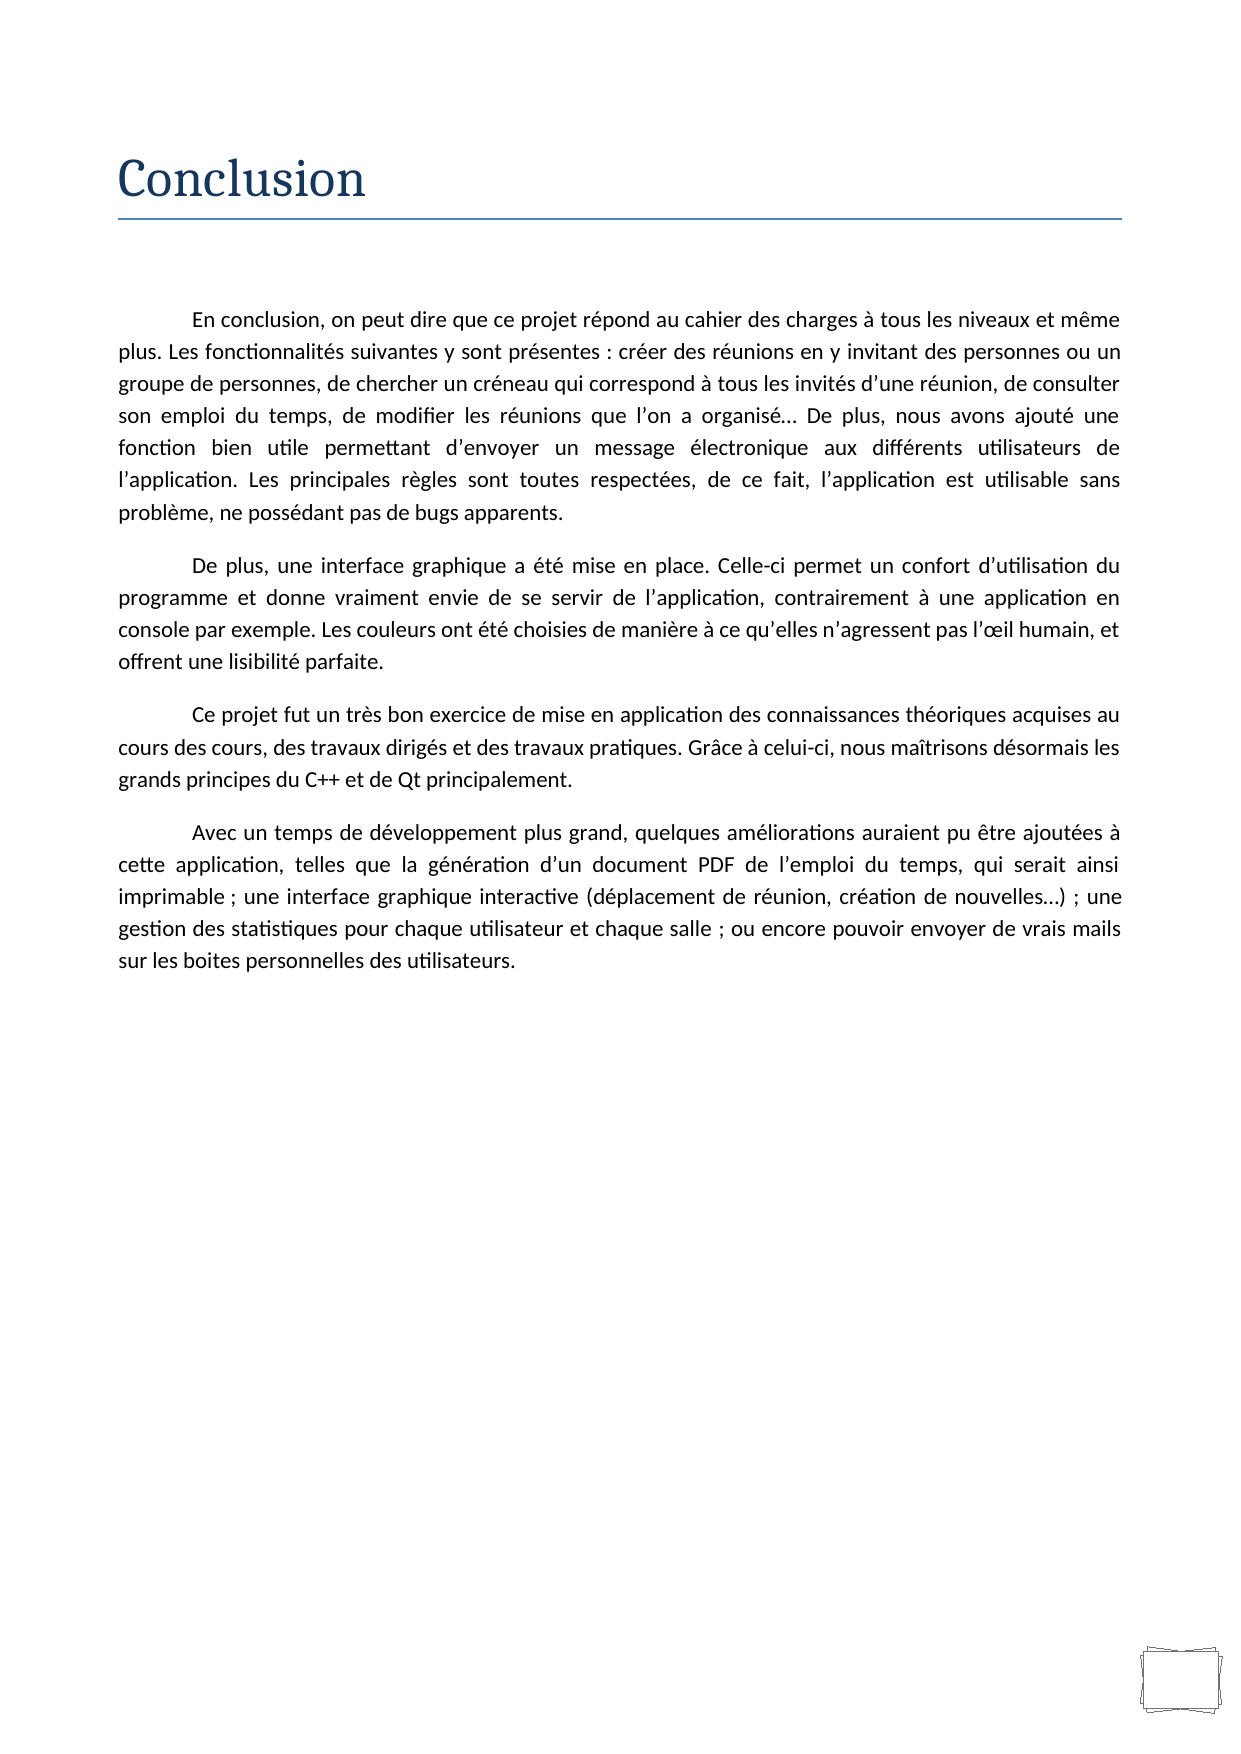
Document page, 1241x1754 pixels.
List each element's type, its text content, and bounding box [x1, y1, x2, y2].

text En conclusion, on peut dire que ce projet répond au cahier des charges à tous les niveaux et même plus. Les fonctionnalités suivantes y sont présentes : créer des réunions en y invitant des personnes ou un groupe de personnes, de chercher un créneau qui correspond à tous les invités d’une réunion, de consulter son emploi du temps, de modifier les réunions que l’on a organisé… De plus, nous avons ajouté une fonction bien utile permettant d’envoyer un message électronique aux différents utilisateurs de l’application. Les principales règles sont toutes respectées, de ce fait, l’application est utilisable sans problème, ne possédant pas de bugs apparents. [118, 305, 1122, 526]
text De plus, une interface graphique a été mise en place. Celle-ci permet un confort d’utilisation du programme et donne vraiment envie de se servir de l’application, contrairement à une application en console par exemple. Les couleurs ont été choisies de manière à ce qu’elles n’agressent pas l’œil humain, et offrent une lisibilité parfaite. [118, 551, 1122, 675]
text Ce projet fut un très bon exercice de mise en application des connaissances théoriques acquises au cours des cours, des travaux dirigés et des travaux pratiques. Grâce à celui-ci, nous maîtrisons désormais les grands principes du C++ et de Qt principalement. [118, 700, 1122, 793]
title Conclusion [118, 148, 1122, 218]
text Avec un temps de développement plus grand, quelques améliorations auraient pu être ajoutées à cette application, telles que la génération d’un document PDF de l’emploi du temps, qui serait ainsi imprimable ; une interface graphique interactive (déplacement de réunion, création de nouvelles…) ; une gestion des statistiques pour chaque utilisateur et chaque salle ; ou encore pouvoir envoyer de vrais mails sur les boites personnelles des utilisateurs. [118, 818, 1122, 974]
